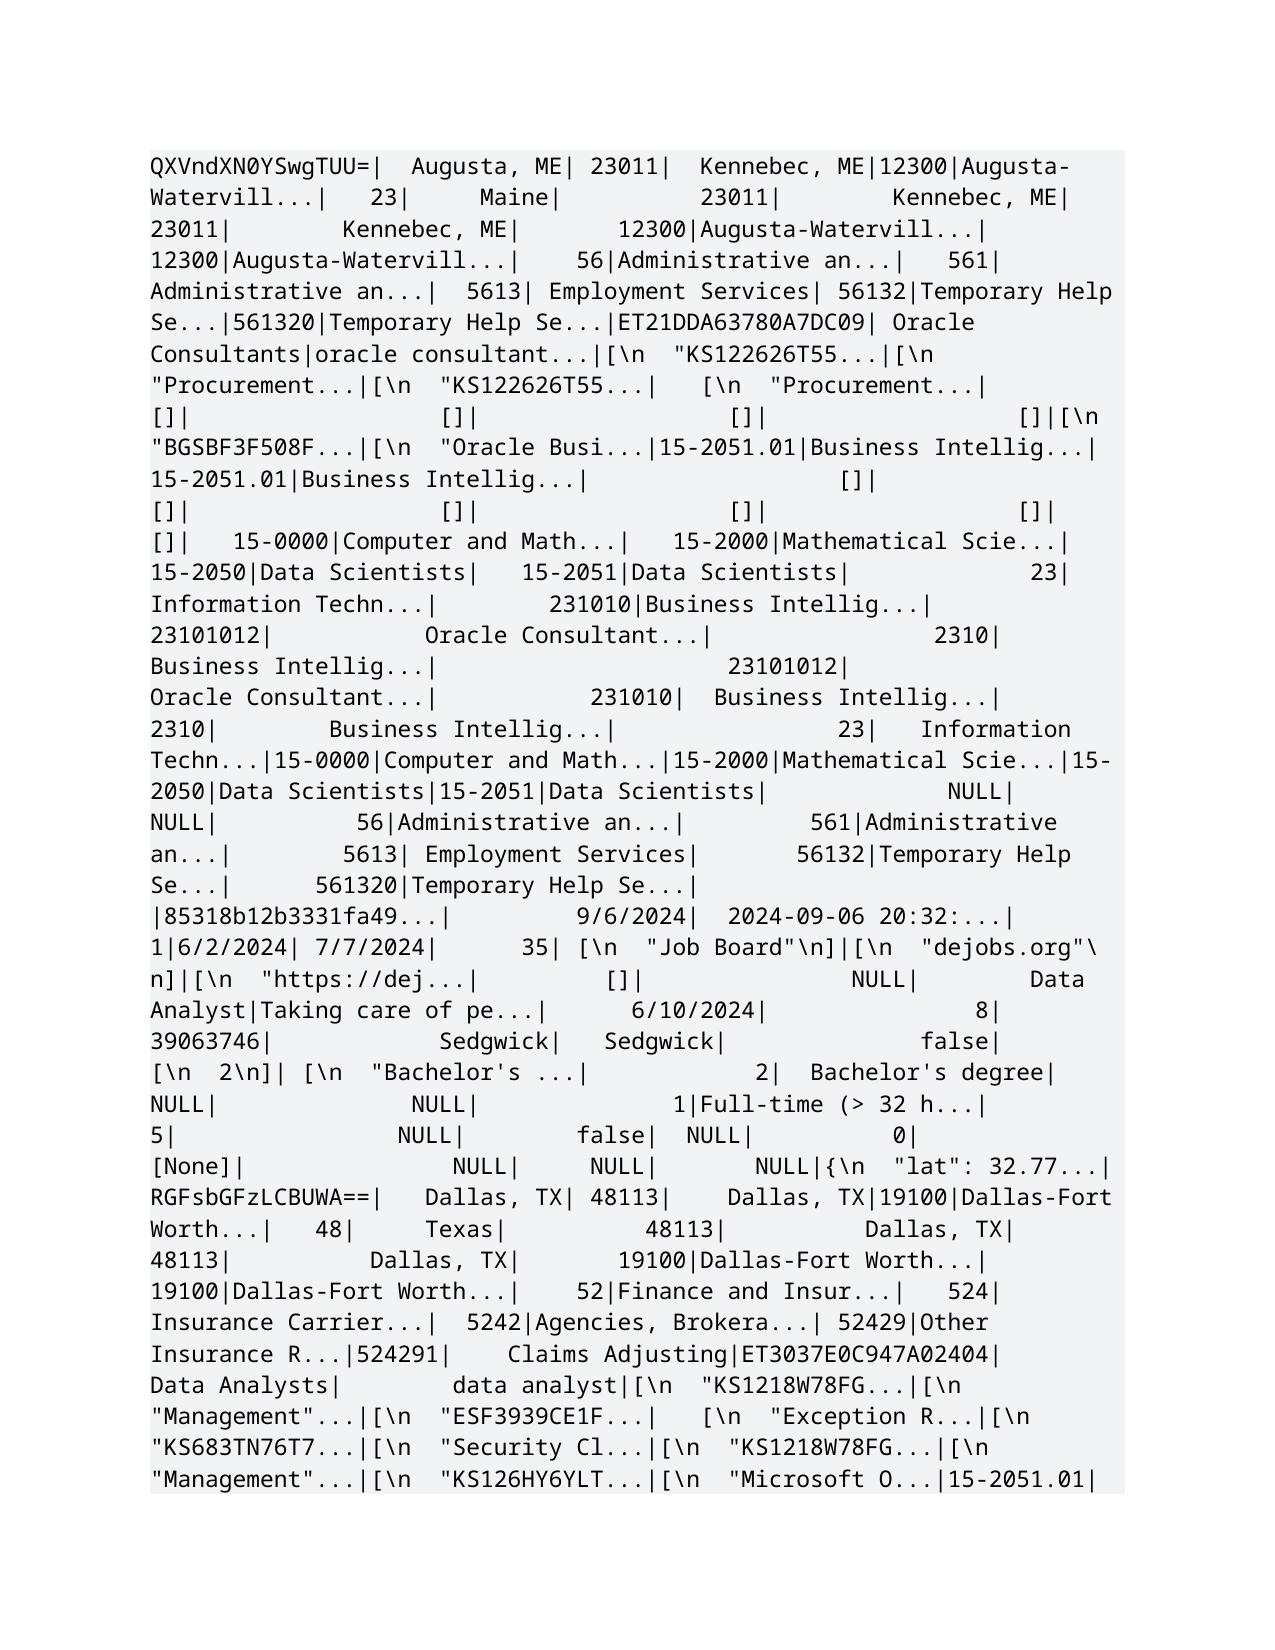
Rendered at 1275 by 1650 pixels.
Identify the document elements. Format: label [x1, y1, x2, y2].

text [150, 150, 1125, 1494]
